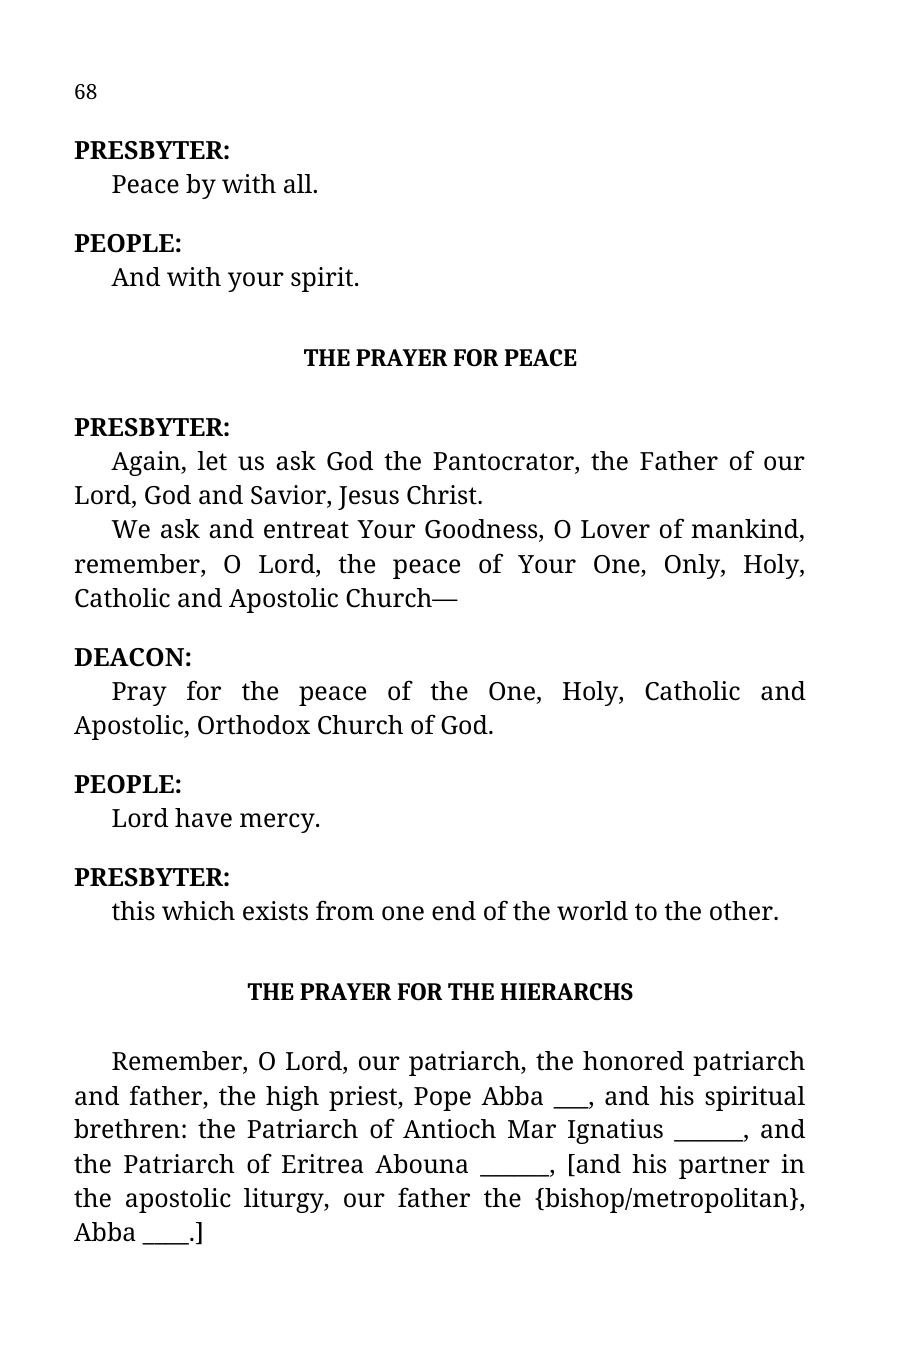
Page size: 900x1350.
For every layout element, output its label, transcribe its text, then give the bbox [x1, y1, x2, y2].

text Pray for the peace of the One, Holy, Catholic and Apostolic, Orthodox Church of God. [74, 673, 806, 742]
subtitle THE PRAYER FOR PEACE [74, 344, 806, 372]
subtitle THE PRAYER FOR THE HIERARCHS [74, 978, 806, 1007]
text And with your spirit. [74, 260, 806, 294]
text DEACON: [74, 639, 806, 673]
text PRESBYTER: [74, 132, 806, 167]
text We ask and entreat Your Goodness, O Lover of mankind, remember, O Lord, the peace of Your One, Only, Holy, Catholic and Apostolic Church— [74, 512, 806, 614]
text PEOPLE: [74, 226, 806, 260]
text PRESBYTER: [74, 410, 806, 444]
text Peace by with all. [74, 167, 806, 201]
text Remember, O Lord, our patriarch, the honored patriarch and father, the high priest, Pope Abba ___, and his spiritual brethren: the Patriarch of Antioch Mar Ignatius ______, and the Patriarch of Eritrea Abouna ______, [and his partner in the apostolic liturgy, our father the {bishop/metropolitan}, Abba ____.] [74, 1044, 806, 1248]
text Again, let us ask God the Pantocrator, the Father of our Lord, God and Savior, Jesus Christ. [74, 444, 806, 512]
text Lord have mercy. [74, 801, 806, 835]
text PEOPLE: [74, 767, 806, 801]
text this which exists from one end of the world to the other. [74, 894, 806, 928]
text PRESBYTER: [74, 860, 806, 894]
